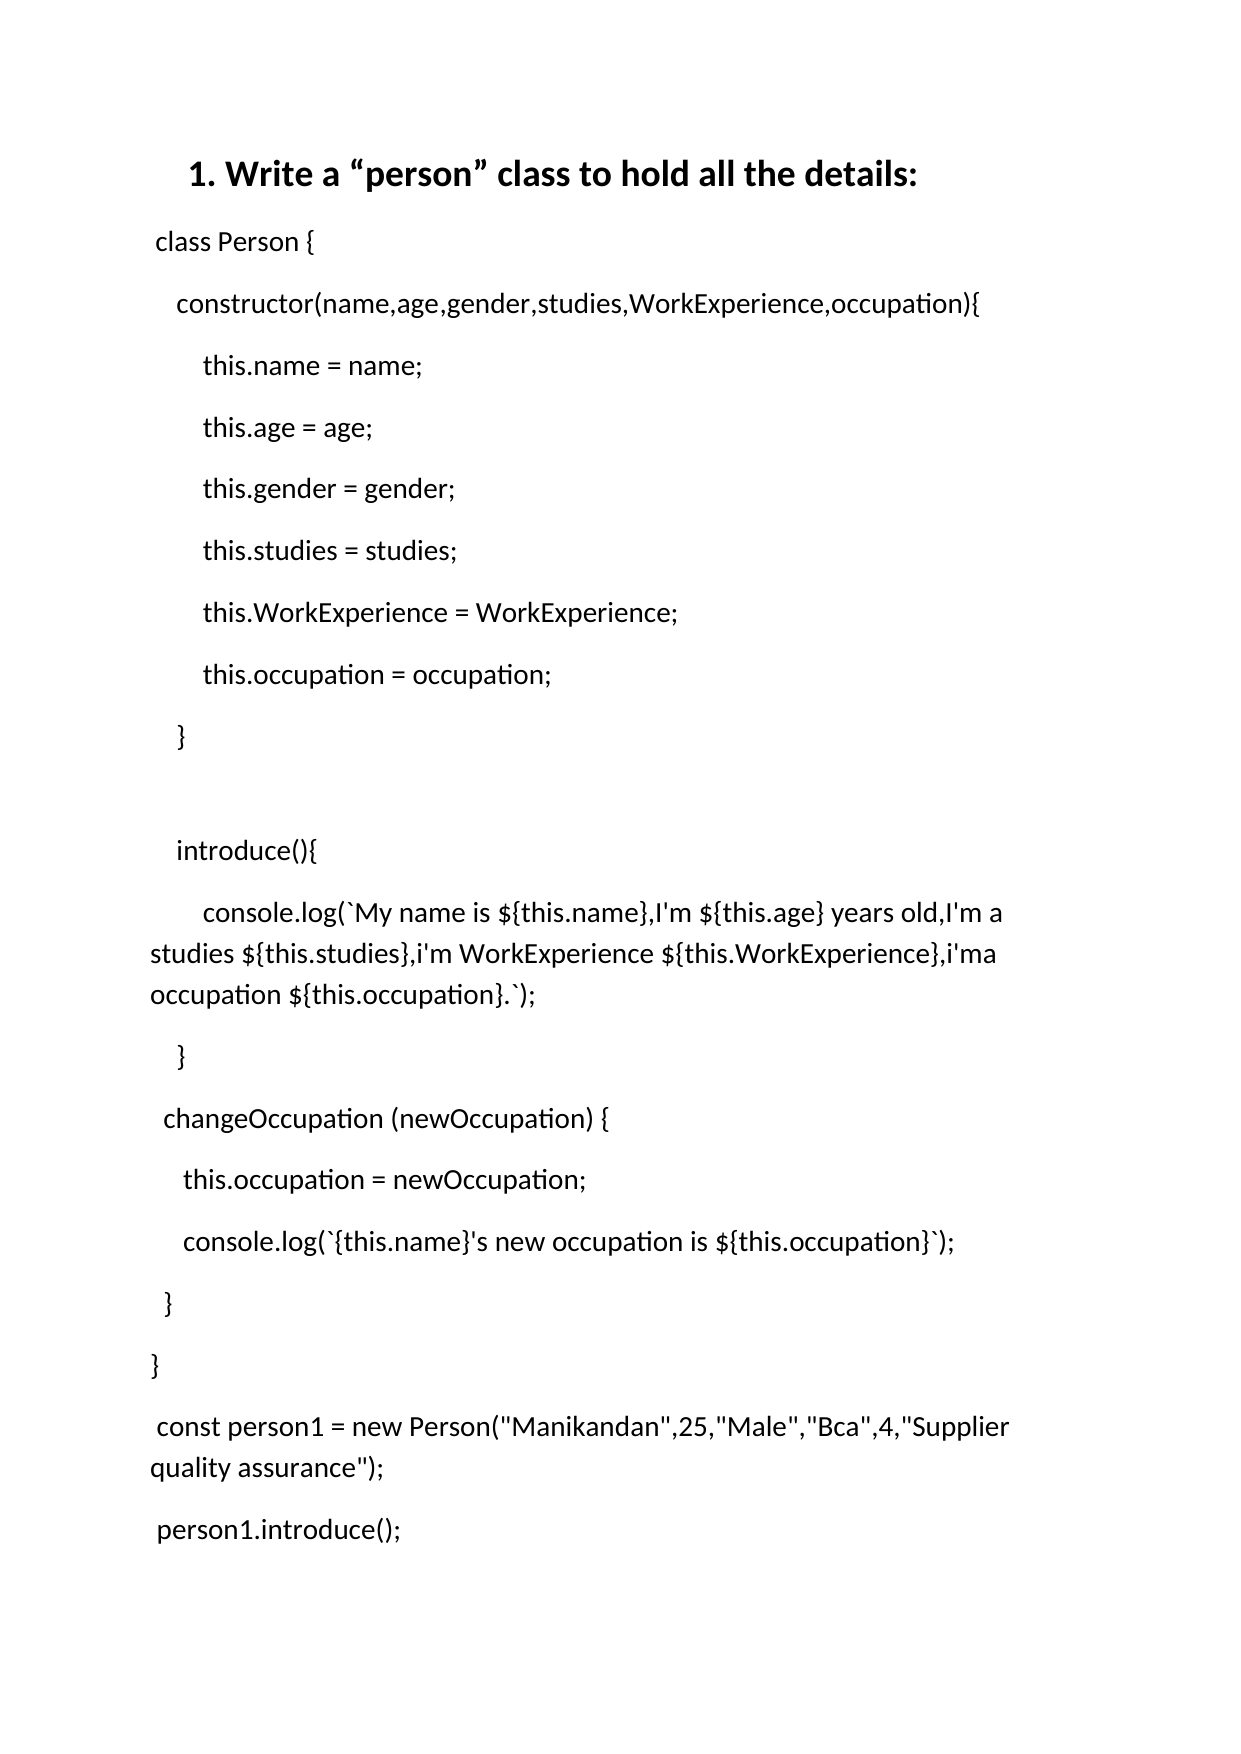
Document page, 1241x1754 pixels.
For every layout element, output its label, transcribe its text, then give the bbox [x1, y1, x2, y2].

text this.age = age; [150, 409, 1090, 444]
text introduce(){ [150, 832, 1090, 868]
text console.log(`My name is ${this.name},I'm ${this.age} years old,I'm a studies ${this.studies},i'm WorkExperience ${this.WorkExperience},i'ma occupation ${this.occupation}.`); [150, 894, 1090, 1012]
text console.log(`{this.name}'s new occupation is ${this.occupation}`); [150, 1223, 1090, 1259]
text this.name = name; [150, 347, 1090, 383]
text class Person { [150, 223, 1090, 259]
text person1.introduce(); [150, 1511, 1090, 1547]
text this.occupation = newOccupation; [150, 1161, 1090, 1197]
text this.WorkExperience = WorkExperience; [150, 594, 1090, 630]
text this.occupation = occupation; [150, 656, 1090, 692]
text const person1 = new Person("Manikandan",25,"Male","Bca",4,"Supplier quality assurance"); [150, 1408, 1090, 1485]
text this.studies = studies; [150, 532, 1090, 568]
text } [150, 1285, 1090, 1321]
text changeOccupation (newOccupation) { [150, 1100, 1090, 1135]
text this.gender = gender; [150, 471, 1090, 506]
text constructor(name,age,gender,studies,WorkExperience,occupation){ [150, 285, 1090, 321]
text } [150, 1038, 1090, 1073]
list Write a “person” class to hold all the details: [187, 150, 1090, 196]
text } [150, 718, 1090, 753]
text } [150, 1347, 1090, 1382]
